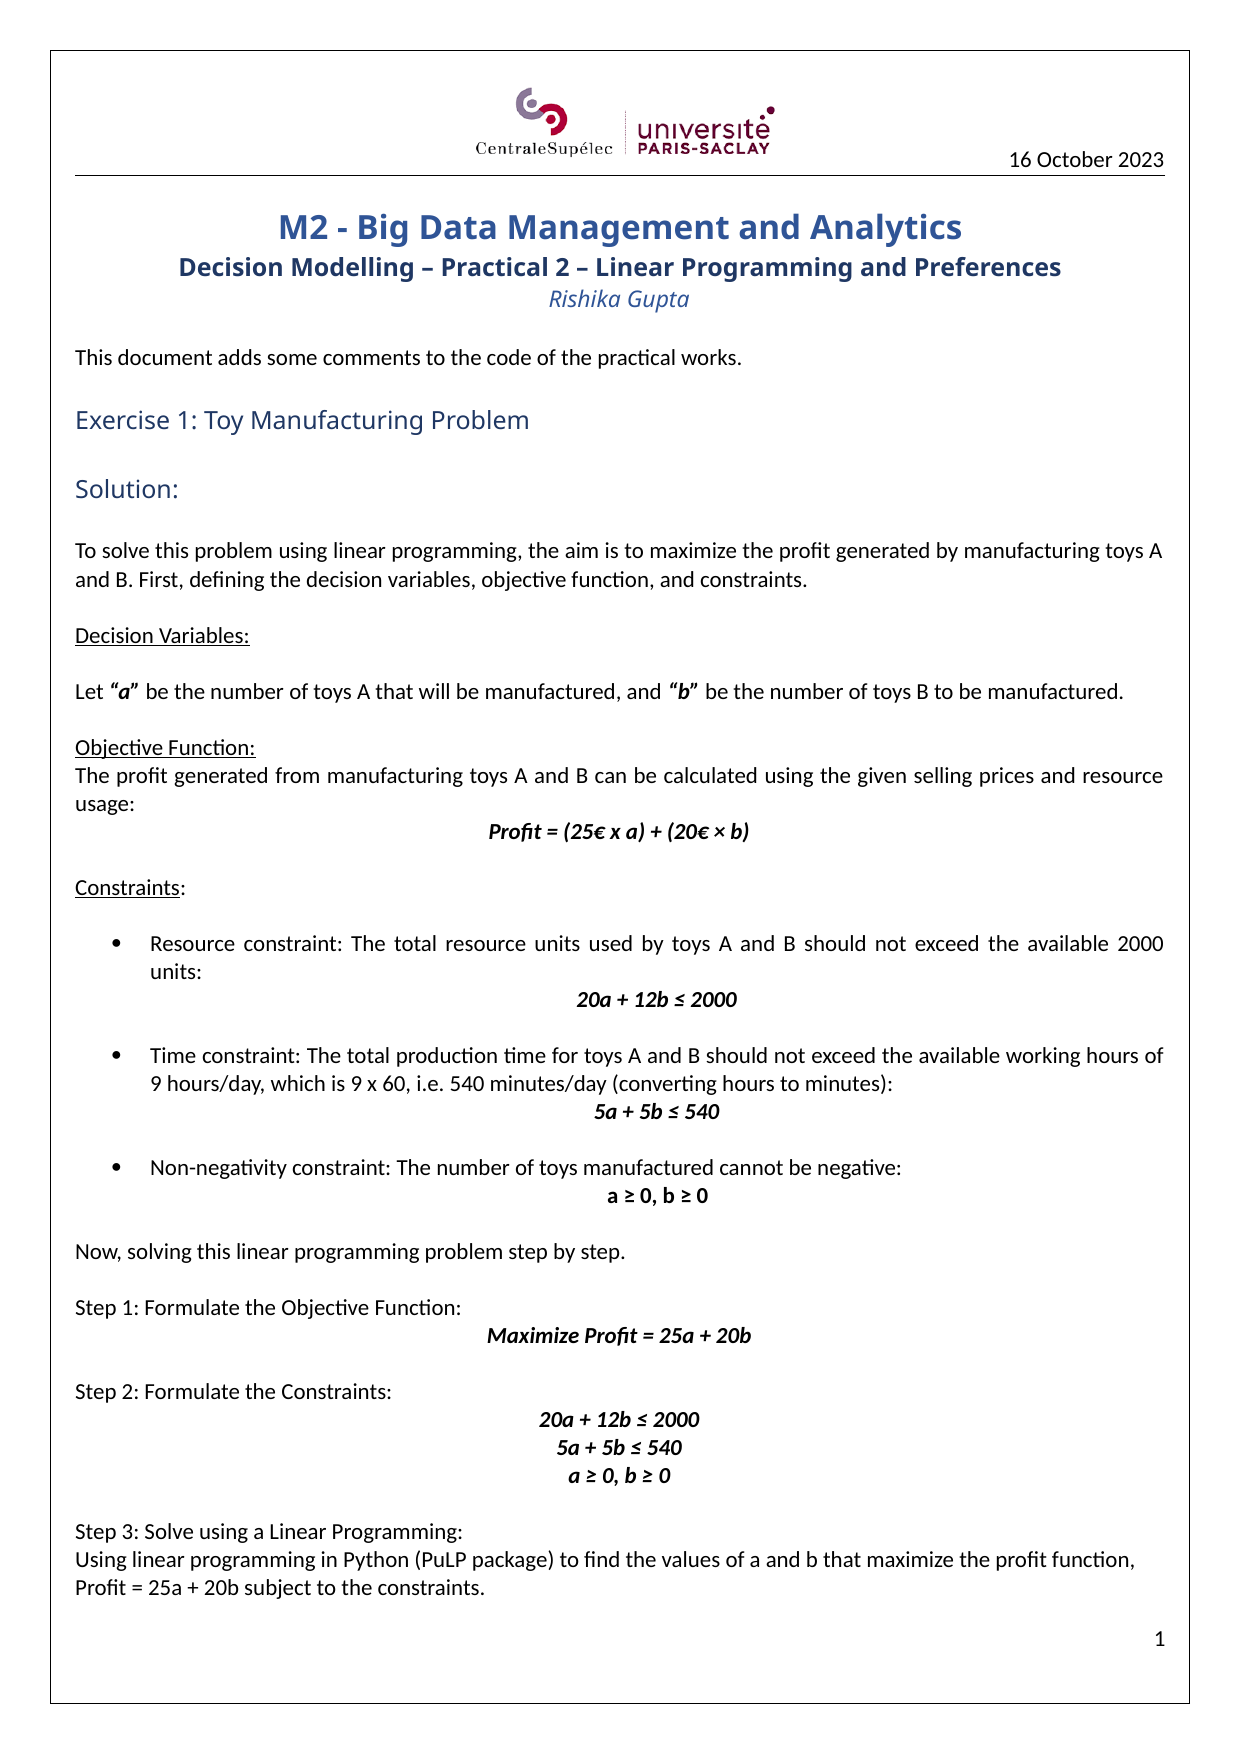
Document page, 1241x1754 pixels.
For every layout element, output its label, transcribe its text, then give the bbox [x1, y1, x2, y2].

text Decision Variables: [75, 621, 1165, 649]
subtitle Exercise 1: Toy Manufacturing Problem [75, 403, 1165, 437]
list Non-negativity constraint: The number of toys manufactured cannot be negative: [112, 1153, 1165, 1181]
subtitle Solution: [75, 472, 1165, 506]
list 5a + 5b ≤ 540 [150, 1097, 1165, 1125]
text Step 1: Formulate the Objective Function: [75, 1293, 1165, 1321]
text 5a + 5b ≤ 540 [75, 1433, 1165, 1461]
text 20a + 12b ≤ 2000 [75, 1405, 1165, 1433]
picture [465, 73, 787, 167]
text Step 3: Solve using a Linear Programming: [75, 1517, 1165, 1545]
list Resource constraint: The total resource units used by toys A and B should not exceed the available 2000 units: [112, 929, 1165, 985]
text This document adds some comments to the code of the practical works. [75, 343, 1165, 371]
text Using linear programming in Python (PuLP package) to find the values of a and b that maximize the profit function, [75, 1545, 1165, 1573]
text Let “a” be the number of toys A that will be manufactured, and “b” be the number of toys B to be manufactured. [75, 677, 1165, 705]
subtitle M2 - Big Data Management and Analytics [75, 204, 1165, 249]
list a ≥ 0, b ≥ 0 [150, 1181, 1165, 1209]
text Step 2: Formulate the Constraints: [75, 1377, 1165, 1405]
text To solve this problem using linear programming, the aim is to maximize the profit generated by manufacturing toys A and B. First, defining the decision variables, objective function, and constraints. [75, 537, 1165, 593]
text Profit = 25a + 20b subject to the constraints. [75, 1573, 1165, 1601]
list Time constraint: The total production time for toys A and B should not exceed the available working hours of 9 hours/day, which is 9 x 60, i.e. 540 minutes/day (converting hours to minutes): [112, 1041, 1165, 1097]
subtitle Decision Modelling – Practical 2 – Linear Programming and Preferences [75, 249, 1165, 283]
text a ≥ 0, b ≥ 0 [75, 1461, 1165, 1489]
text Now, solving this linear programming problem step by step. [75, 1237, 1165, 1265]
text Objective Function: [75, 733, 1165, 761]
text The profit generated from manufacturing toys A and B can be calculated using the given selling prices and resource usage: [75, 761, 1165, 817]
list 20a + 12b ≤ 2000 [150, 985, 1165, 1013]
text Maximize Profit = 25a + 20b [75, 1321, 1165, 1349]
text Constraints: [75, 873, 1165, 901]
text Profit = (25€ x a) + (20€ × b) [75, 817, 1165, 845]
subtitle Rishika Gupta [75, 283, 1165, 315]
